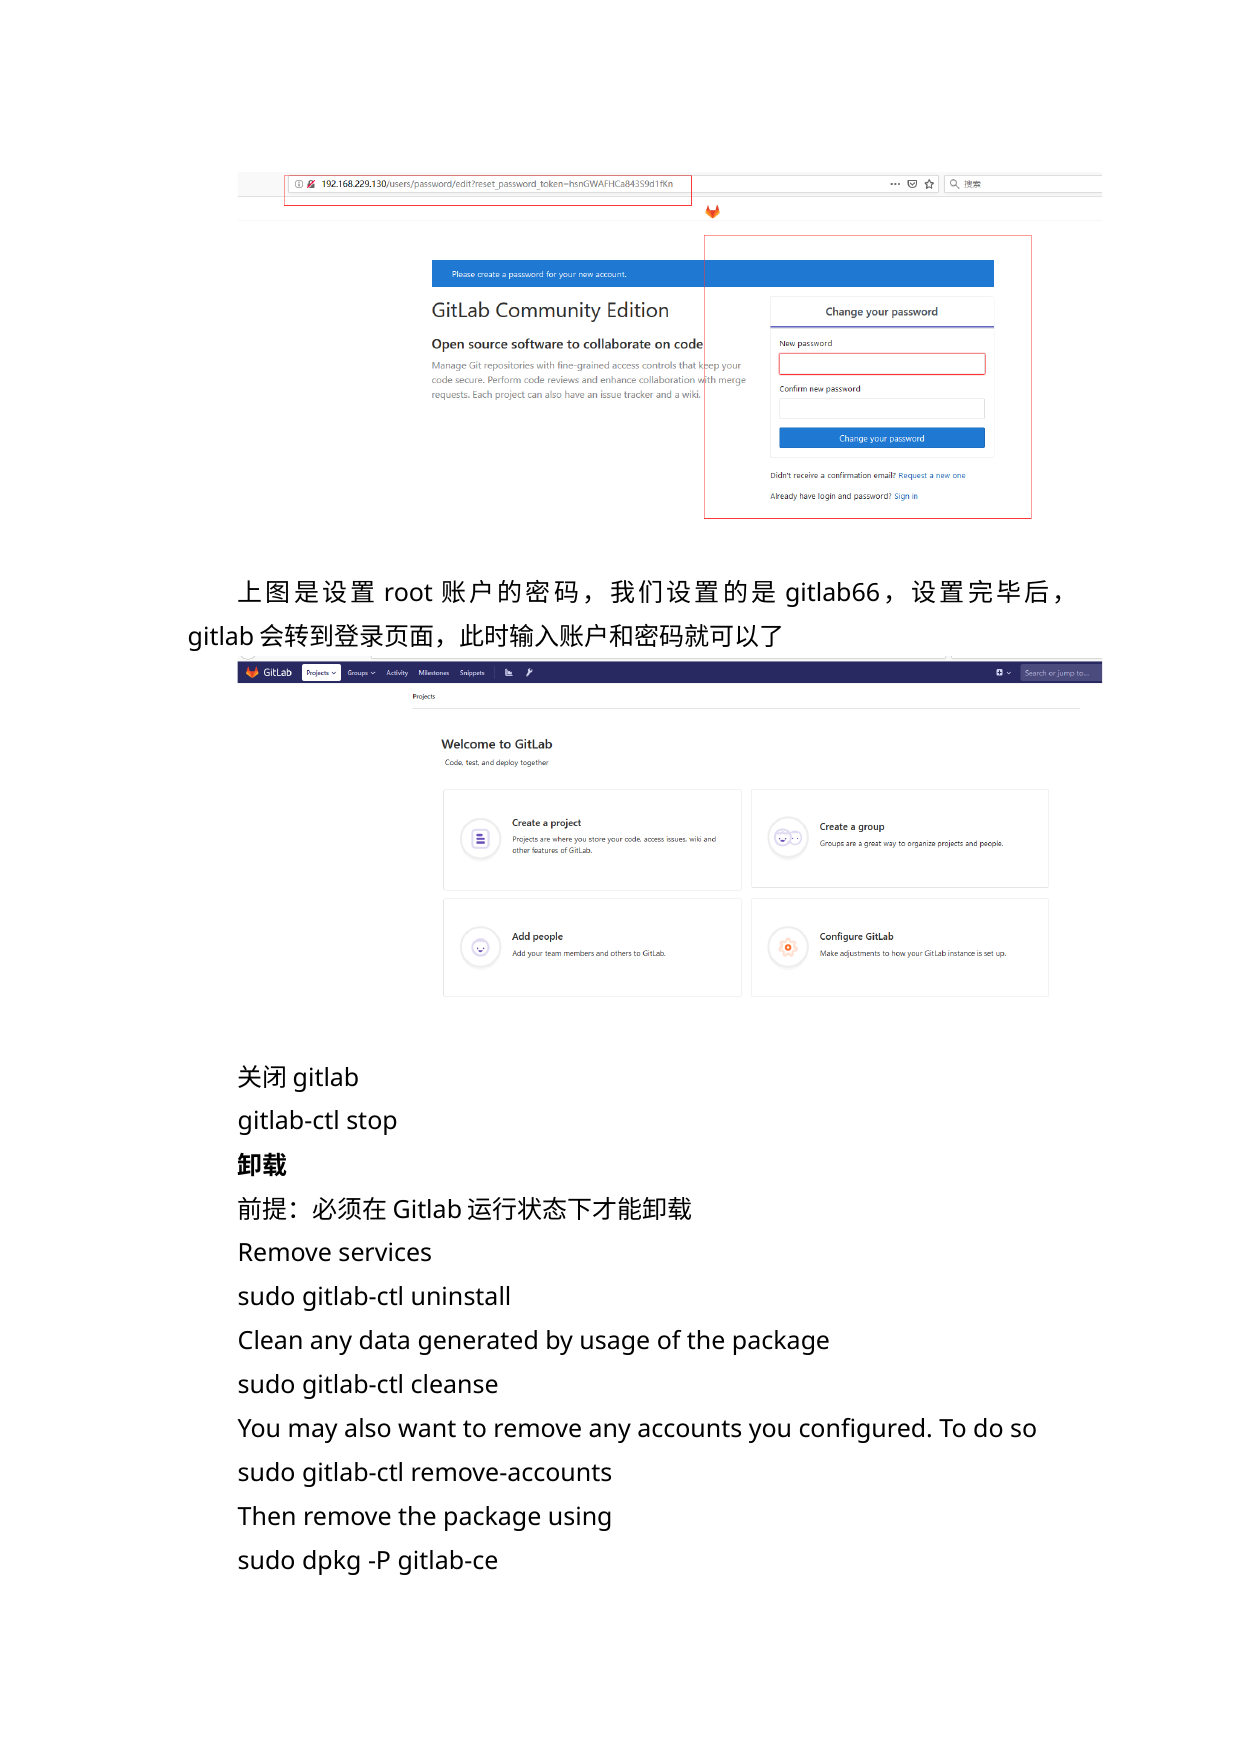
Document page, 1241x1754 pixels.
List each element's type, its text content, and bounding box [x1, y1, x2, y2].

list Remove services [187, 1229, 1053, 1273]
list sudo gitlab-ctl remove-accounts [187, 1450, 1053, 1494]
picture [237, 656, 1103, 1022]
list gitlab-ctl stop [187, 1097, 1053, 1141]
list 关闭gitlab [187, 1053, 1053, 1097]
list 上图是设置root账户的密码，我们设置的是gitlab66，设置完毕后，gitlab会转到登录页面，此时输入账户和密码就可以了 [187, 568, 1053, 657]
list sudo dpkg -P gitlab-ce [187, 1538, 1053, 1582]
list sudo gitlab-ctl cleanse [187, 1362, 1053, 1406]
list 卸载 [187, 1141, 1053, 1185]
picture [237, 172, 1103, 527]
list Clean any data generated by usage of the package [187, 1318, 1053, 1362]
list sudo gitlab-ctl uninstall [187, 1273, 1053, 1318]
list 前提：必须在Gitlab运行状态下才能卸载 [187, 1185, 1053, 1229]
list Then remove the package using [187, 1494, 1053, 1538]
list You may also want to remove any accounts you configured. To do so [187, 1406, 1053, 1450]
